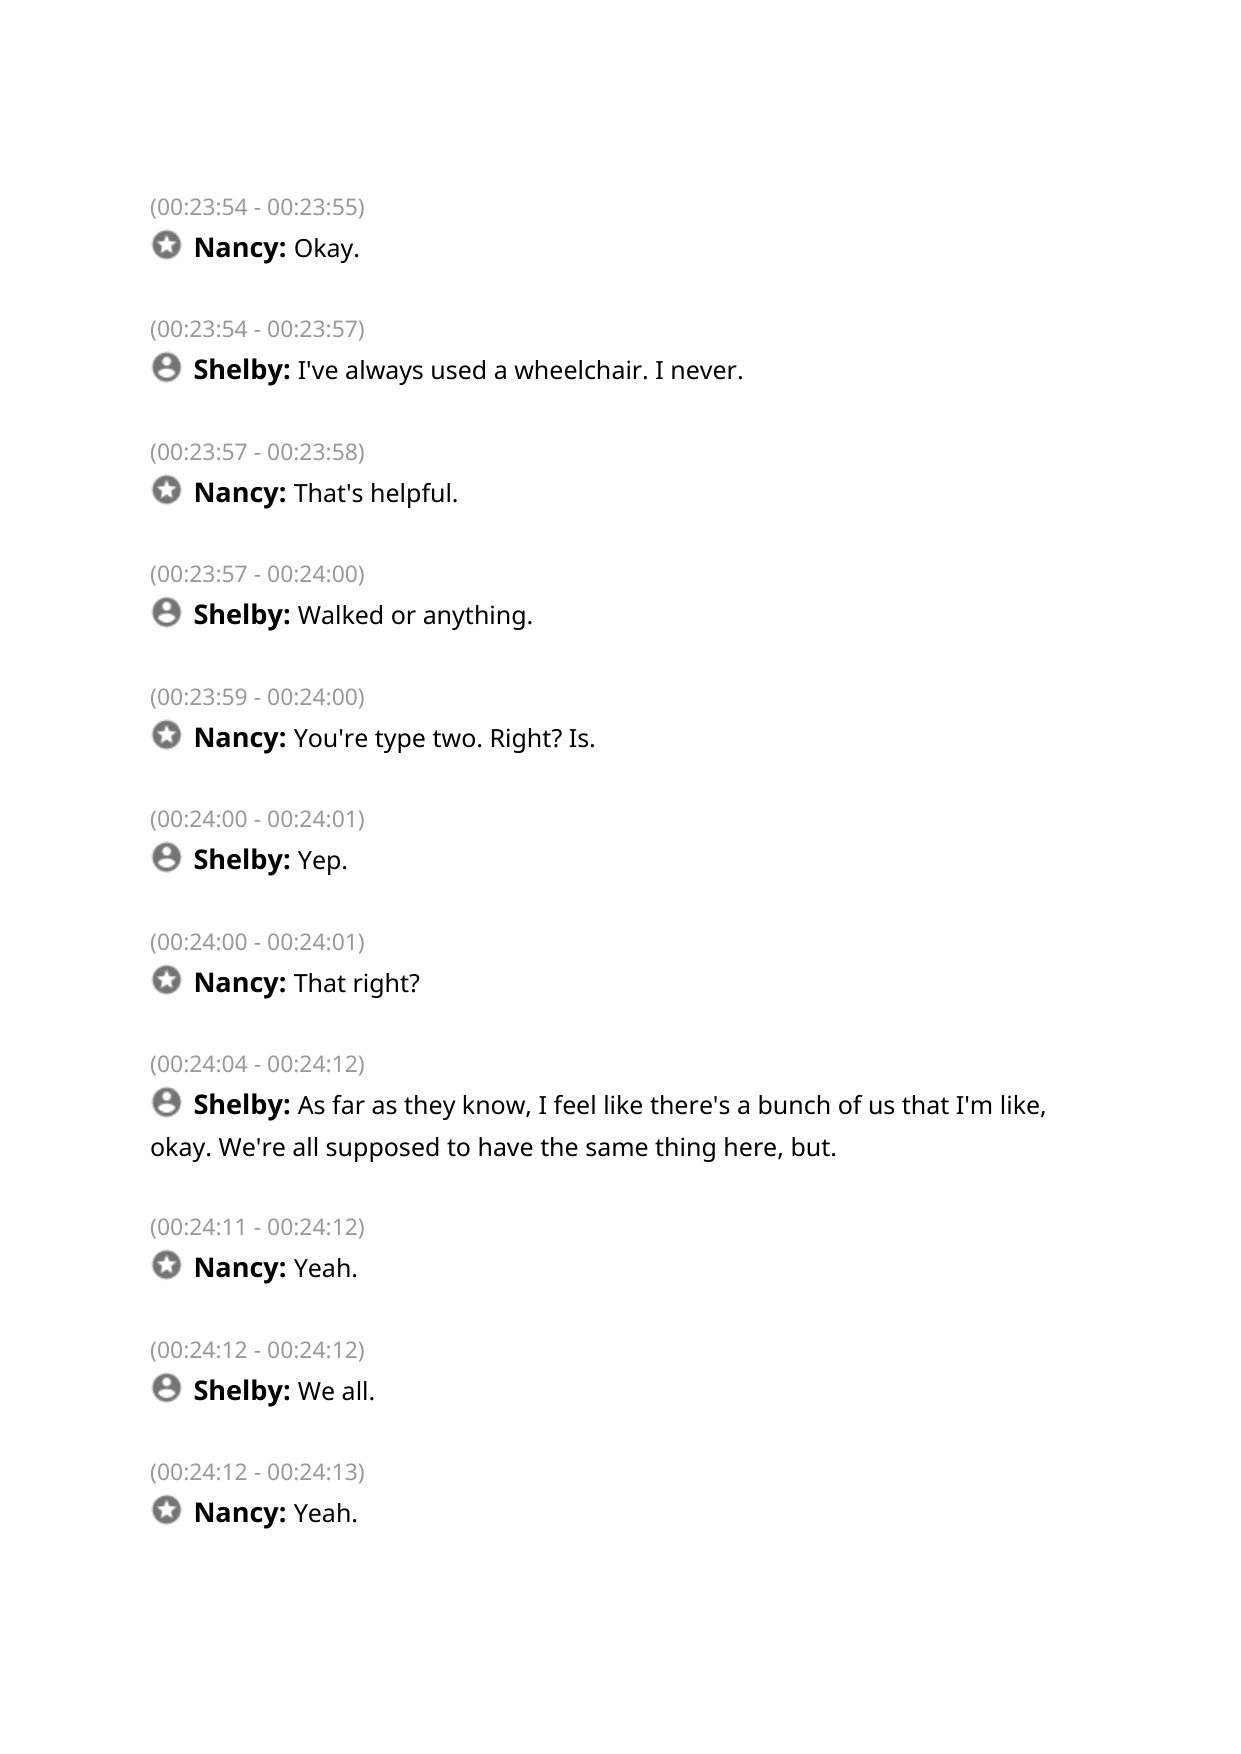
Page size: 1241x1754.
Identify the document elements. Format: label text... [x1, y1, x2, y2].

text (00:23:54 - 00:23:55) [150, 191, 1090, 222]
text (00:24:00 - 00:24:01) [150, 803, 1090, 834]
text (00:24:12 - 00:24:12) [150, 1334, 1090, 1365]
text (00:24:11 - 00:24:12) [150, 1211, 1090, 1242]
text (00:23:59 - 00:24:00) [150, 681, 1090, 712]
picture [150, 1248, 184, 1282]
picture [150, 1493, 184, 1527]
text (00:23:57 - 00:23:58) [150, 436, 1090, 467]
text Nancy: Okay. [150, 228, 1090, 265]
picture [150, 718, 184, 752]
text Shelby: Yep. [150, 841, 1090, 878]
text Shelby: As far as they know, I feel like there's a bunch of us that I'm like, okay. We're all supposed to have the same thing here, but. [150, 1086, 1090, 1163]
text Nancy: Yeah. [150, 1494, 1090, 1531]
text Nancy: That right? [150, 963, 1090, 1000]
text Nancy: Yeah. [150, 1249, 1090, 1286]
picture [150, 1371, 184, 1405]
text Nancy: You're type two. Right? Is. [150, 718, 1090, 755]
picture [150, 840, 184, 875]
text Shelby: We all. [150, 1371, 1090, 1408]
text (00:24:12 - 00:24:13) [150, 1456, 1090, 1487]
picture [150, 963, 184, 997]
text (00:23:57 - 00:24:00) [150, 558, 1090, 589]
picture [150, 228, 184, 262]
text Shelby: I've always used a wheelchair. I never. [150, 351, 1090, 388]
text Nancy: That's helpful. [150, 473, 1090, 510]
picture [150, 1085, 184, 1120]
text (00:23:54 - 00:23:57) [150, 313, 1090, 344]
text (00:24:04 - 00:24:12) [150, 1048, 1090, 1079]
picture [150, 350, 184, 385]
text Shelby: Walked or anything. [150, 596, 1090, 633]
picture [150, 595, 184, 630]
picture [150, 473, 184, 507]
text (00:24:00 - 00:24:01) [150, 926, 1090, 957]
